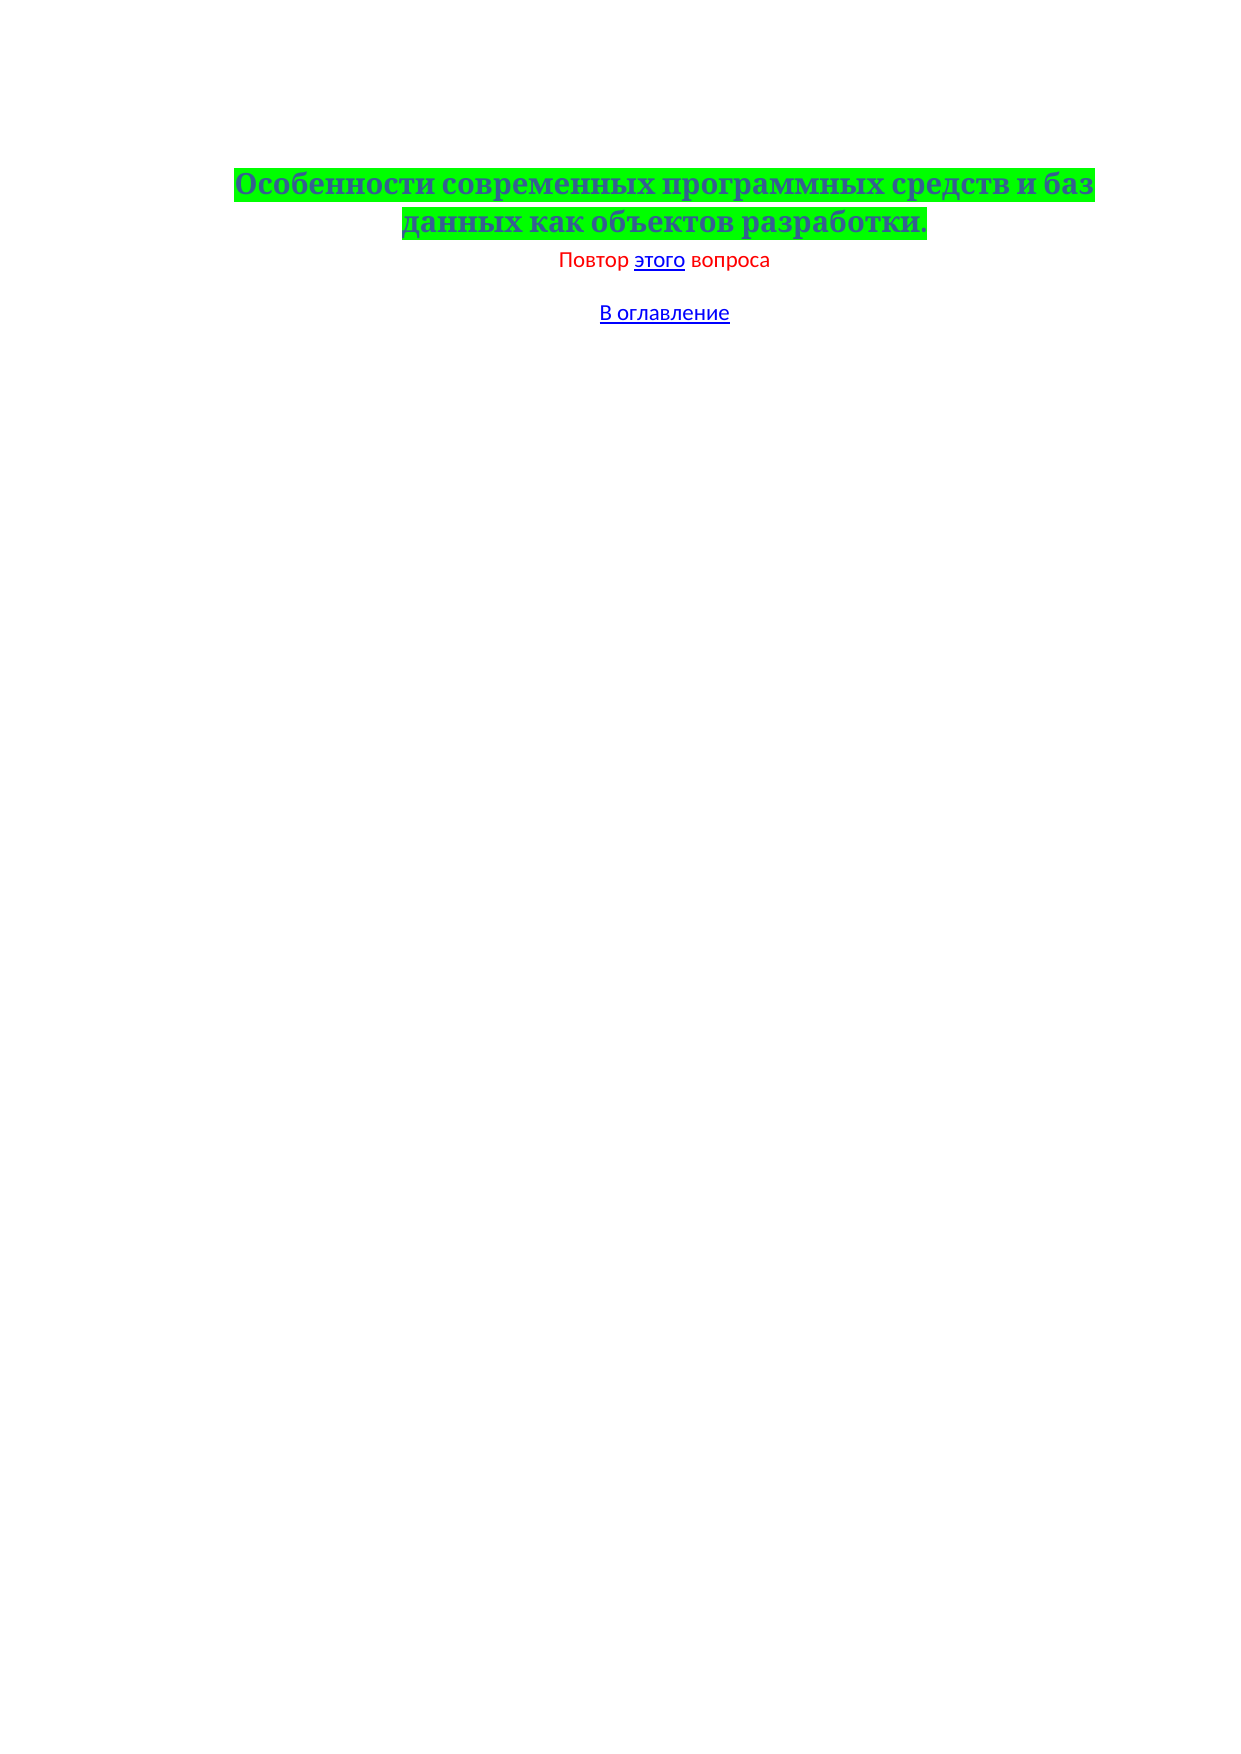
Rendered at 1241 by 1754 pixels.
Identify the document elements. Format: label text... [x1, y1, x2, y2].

text В оглавление [177, 298, 1152, 326]
subtitle Особенности современных программных средств и баз данных как объектов разработки. [177, 168, 1152, 240]
text Повтор этого вопроса [177, 245, 1152, 273]
